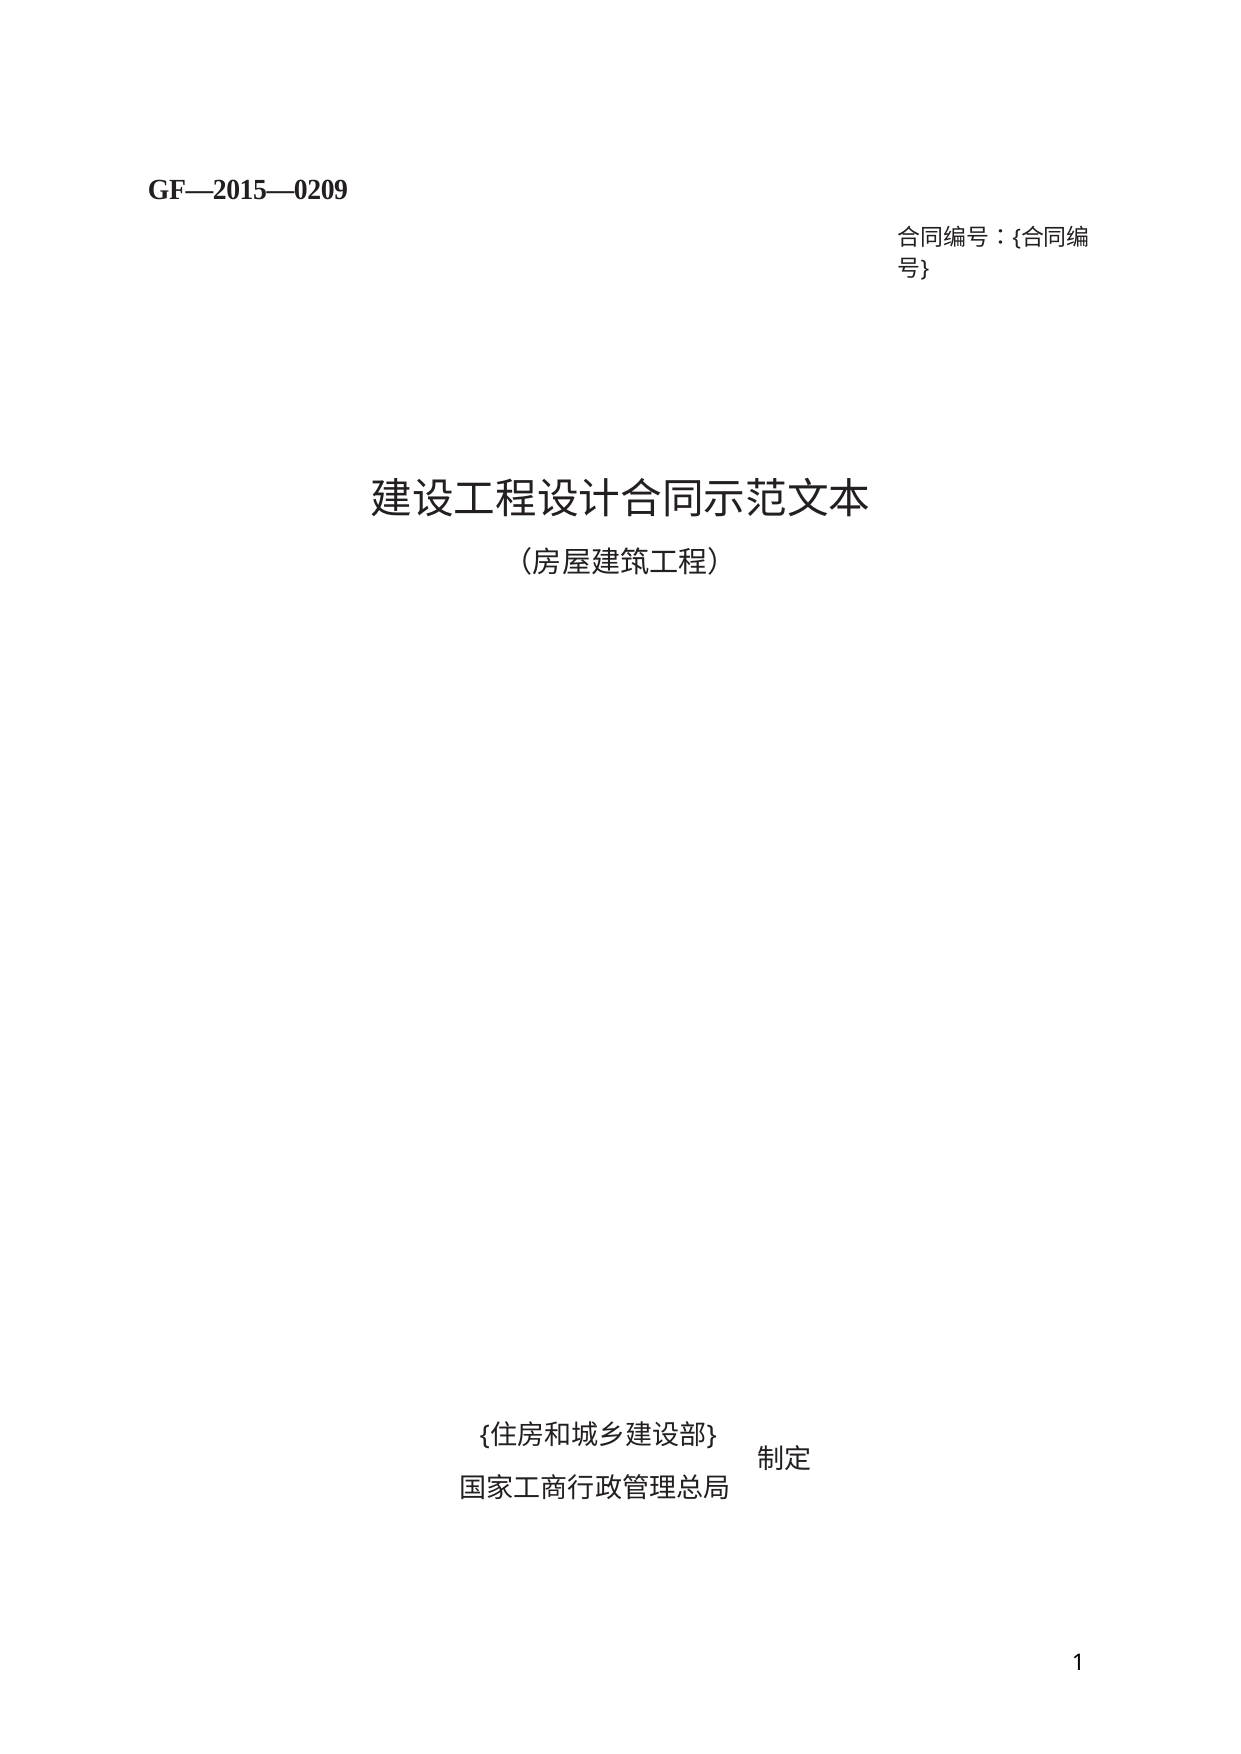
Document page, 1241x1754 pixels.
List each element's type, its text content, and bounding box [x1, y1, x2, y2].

subtitle {住房和城乡建设部} [324, 1419, 872, 1451]
text 合同编号：{合同编号} [897, 221, 1105, 283]
subtitle （房屋建筑工程） [368, 542, 872, 581]
text 制定 [757, 1451, 1105, 1473]
text 国家工商行政管理总局 [318, 1473, 872, 1503]
text GF—2015—0209 [148, 172, 351, 206]
text 建设工程设计合同示范文本 [368, 466, 872, 526]
